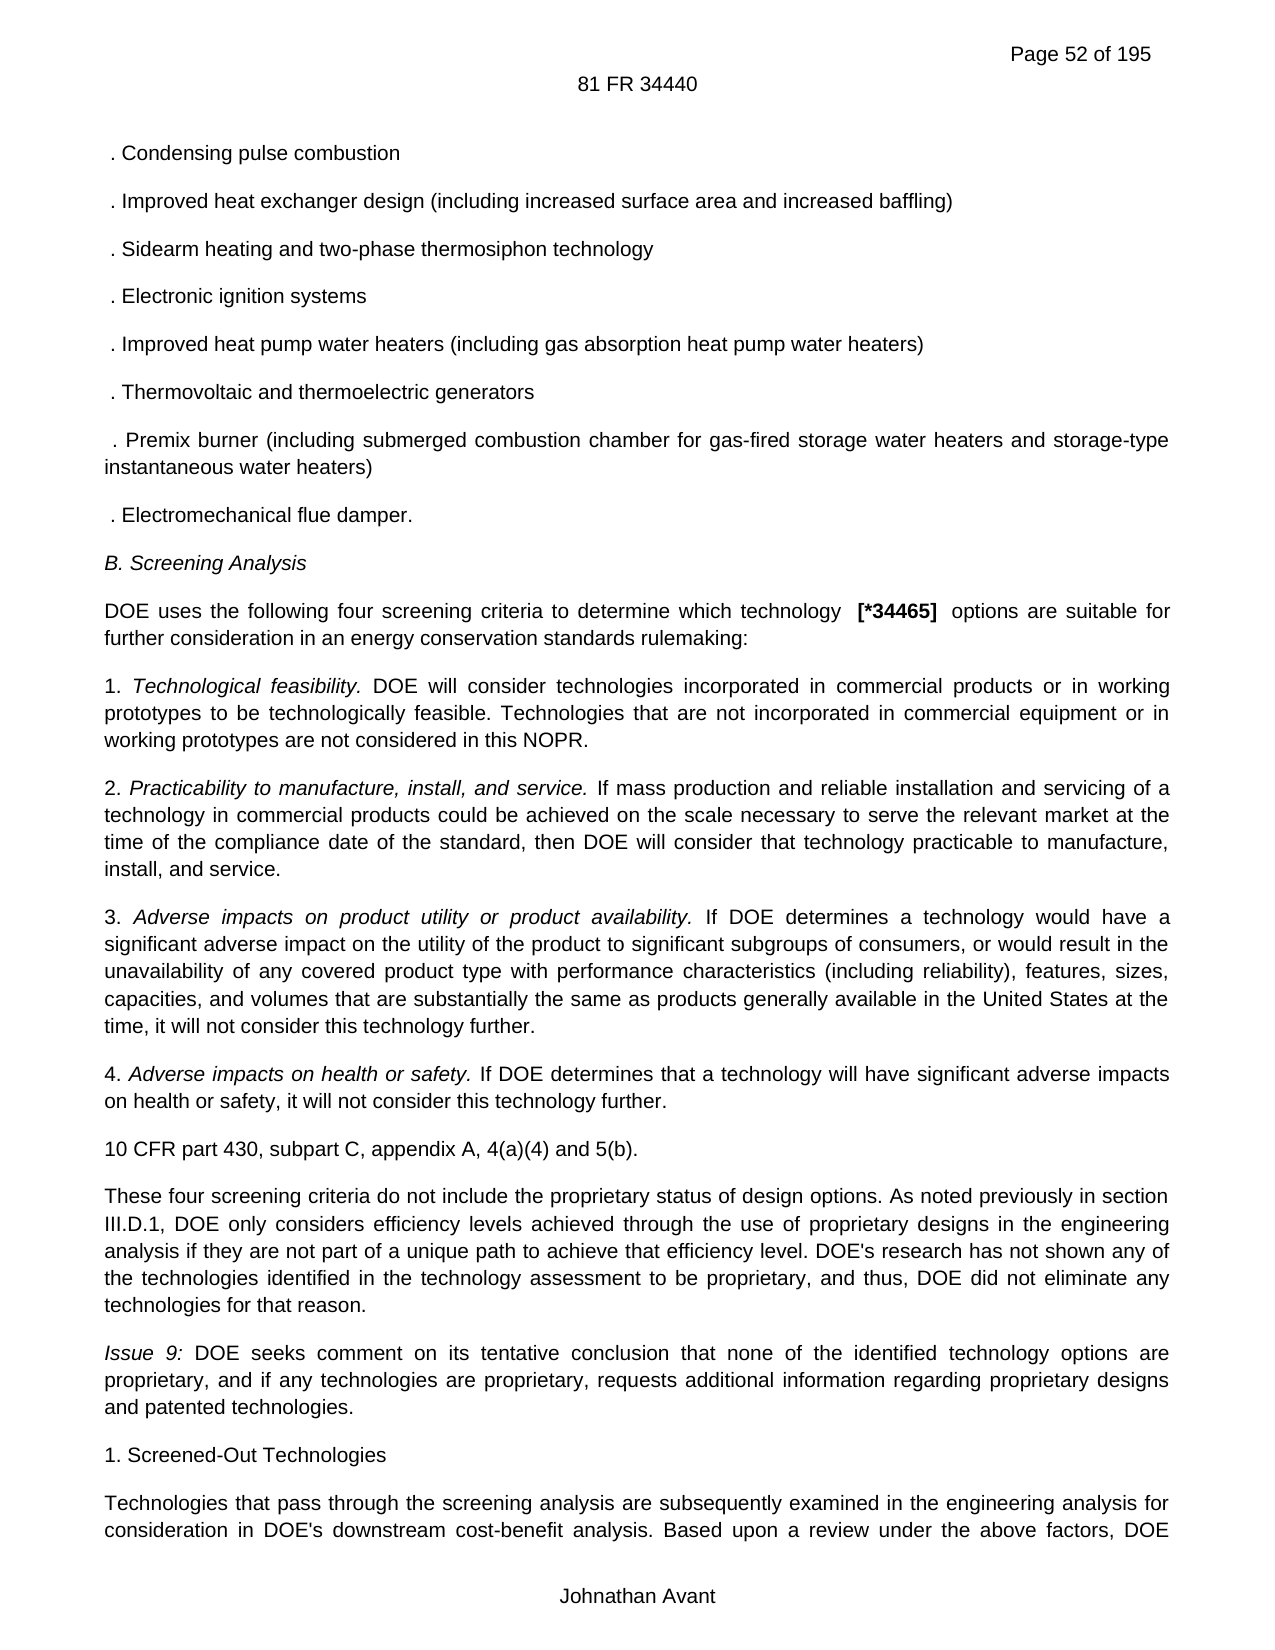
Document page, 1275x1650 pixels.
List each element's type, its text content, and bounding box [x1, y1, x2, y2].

text These four screening criteria do not include the proprietary status of design options. As noted previously in section III.D.1, DOE only considers efficiency levels achieved through the use of proprietary designs in the engineering analysis if they are not part of a unique path to achieve that efficiency level. DOE's research has not shown any of the technologies identified in the technology assessment to be proprietary, and thus, DOE did not eliminate any technologies for that reason. [104, 1181, 1171, 1317]
text 2. Practicability to manufacture, install, and service. If mass production and reliable installation and servicing of a technology in commercial products could be achieved on the scale necessary to serve the relevant market at the time of the compliance date of the standard, then DOE will consider that technology practicable to manufacture, install, and service. [104, 773, 1171, 881]
text . Thermovoltaic and thermoelectric generators [104, 377, 1171, 404]
text 10 CFR part 430, subpart C, appendix A, 4(a)(4) and 5(b). [104, 1133, 1171, 1160]
text . Premix burner (including submerged combustion chamber for gas-fired storage water heaters and storage-type instantaneous water heaters) [104, 425, 1171, 479]
text . Electromechanical flue damper. [104, 500, 1171, 527]
text 4. Adverse impacts on health or safety. If DOE determines that a technology will have significant adverse impacts on health or safety, it will not consider this technology further. [104, 1058, 1171, 1112]
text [104, 1487, 1171, 1542]
text B. Screening Analysis [104, 548, 1171, 575]
text Issue 9: DOE seeks comment on its tentative conclusion that none of the identified technology options are proprietary, and if any technologies are proprietary, requests additional information regarding proprietary designs and patented technologies. [104, 1337, 1171, 1419]
text 1. Technological feasibility. DOE will consider technologies incorporated in commercial products or in working prototypes to be technologically feasible. Technologies that are not incorporated in commercial equipment or in working prototypes are not considered in this NOPR. [104, 671, 1171, 752]
text . Electronic ignition systems [104, 281, 1171, 308]
text . Improved heat pump water heaters (including gas absorption heat pump water heaters) [104, 329, 1171, 356]
text . Sidearm heating and two-phase thermosiphon technology [104, 233, 1171, 260]
text 3. Adverse impacts on product utility or product availability. If DOE determines a technology would have a significant adverse impact on the utility of the product to significant subgroups of consumers, or would result in the unavailability of any covered product type with performance characteristics (including reliability), features, sizes, capacities, and volumes that are substantially the same as products generally available in the United States at the time, it will not consider this technology further. [104, 902, 1171, 1037]
text DOE uses the following four screening criteria to determine which technology [*34465] options are suitable for further consideration in an energy conservation standards rulemaking: [104, 596, 1171, 650]
text 1. Screened-Out Technologies [104, 1439, 1171, 1467]
text . Condensing pulse combustion [104, 137, 1171, 164]
text . Improved heat exchanger design (including increased surface area and increased baffling) [104, 185, 1171, 212]
